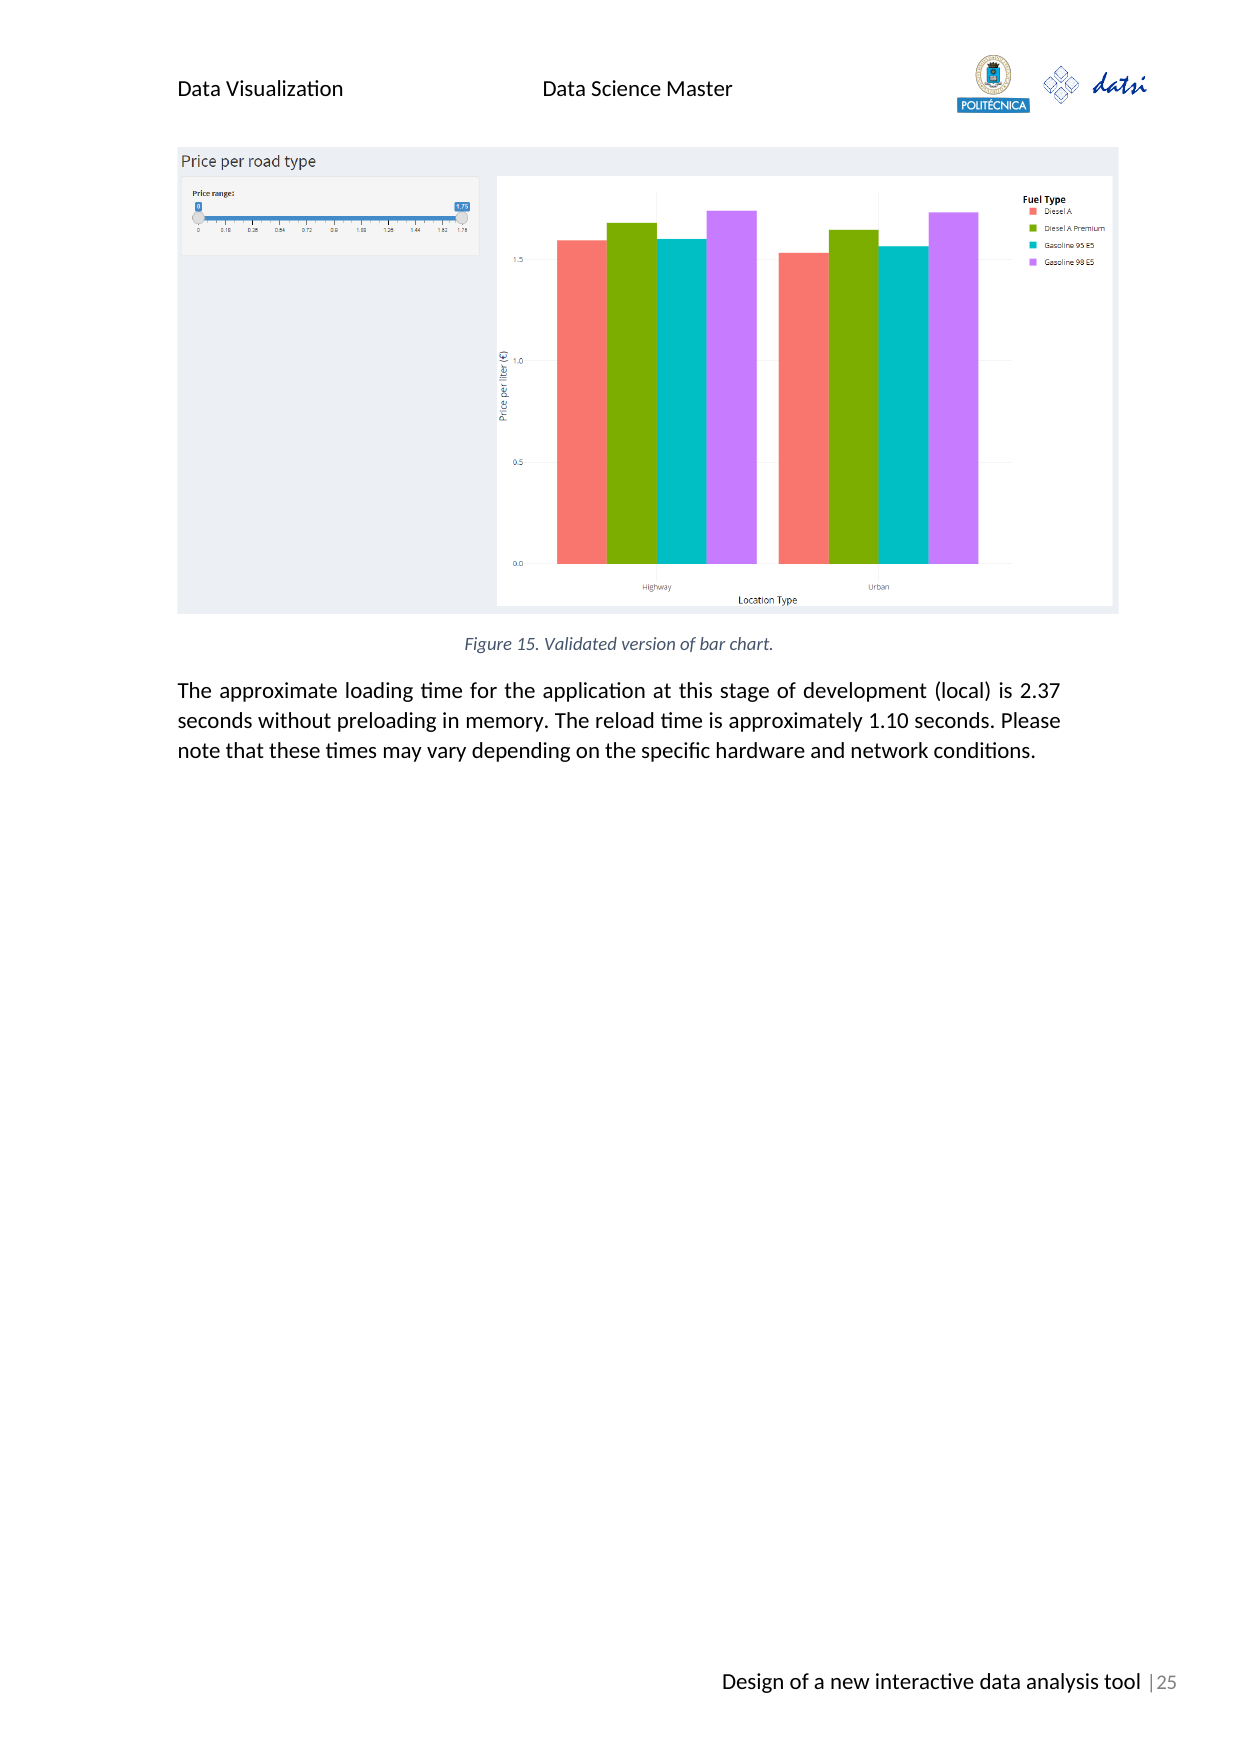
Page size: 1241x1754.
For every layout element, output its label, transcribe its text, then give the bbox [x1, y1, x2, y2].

text Figure 15. Validated version of bar chart. [177, 632, 1063, 655]
picture [1043, 65, 1147, 104]
picture [951, 51, 1036, 117]
text The approximate loading time for the application at this stage of development (local) is 2.37 seconds without preloading in memory. The reload time is approximately 1.10 seconds. Please note that these times may vary depending on the specific hardware and network conditions. [177, 676, 1063, 764]
picture [177, 147, 1119, 614]
